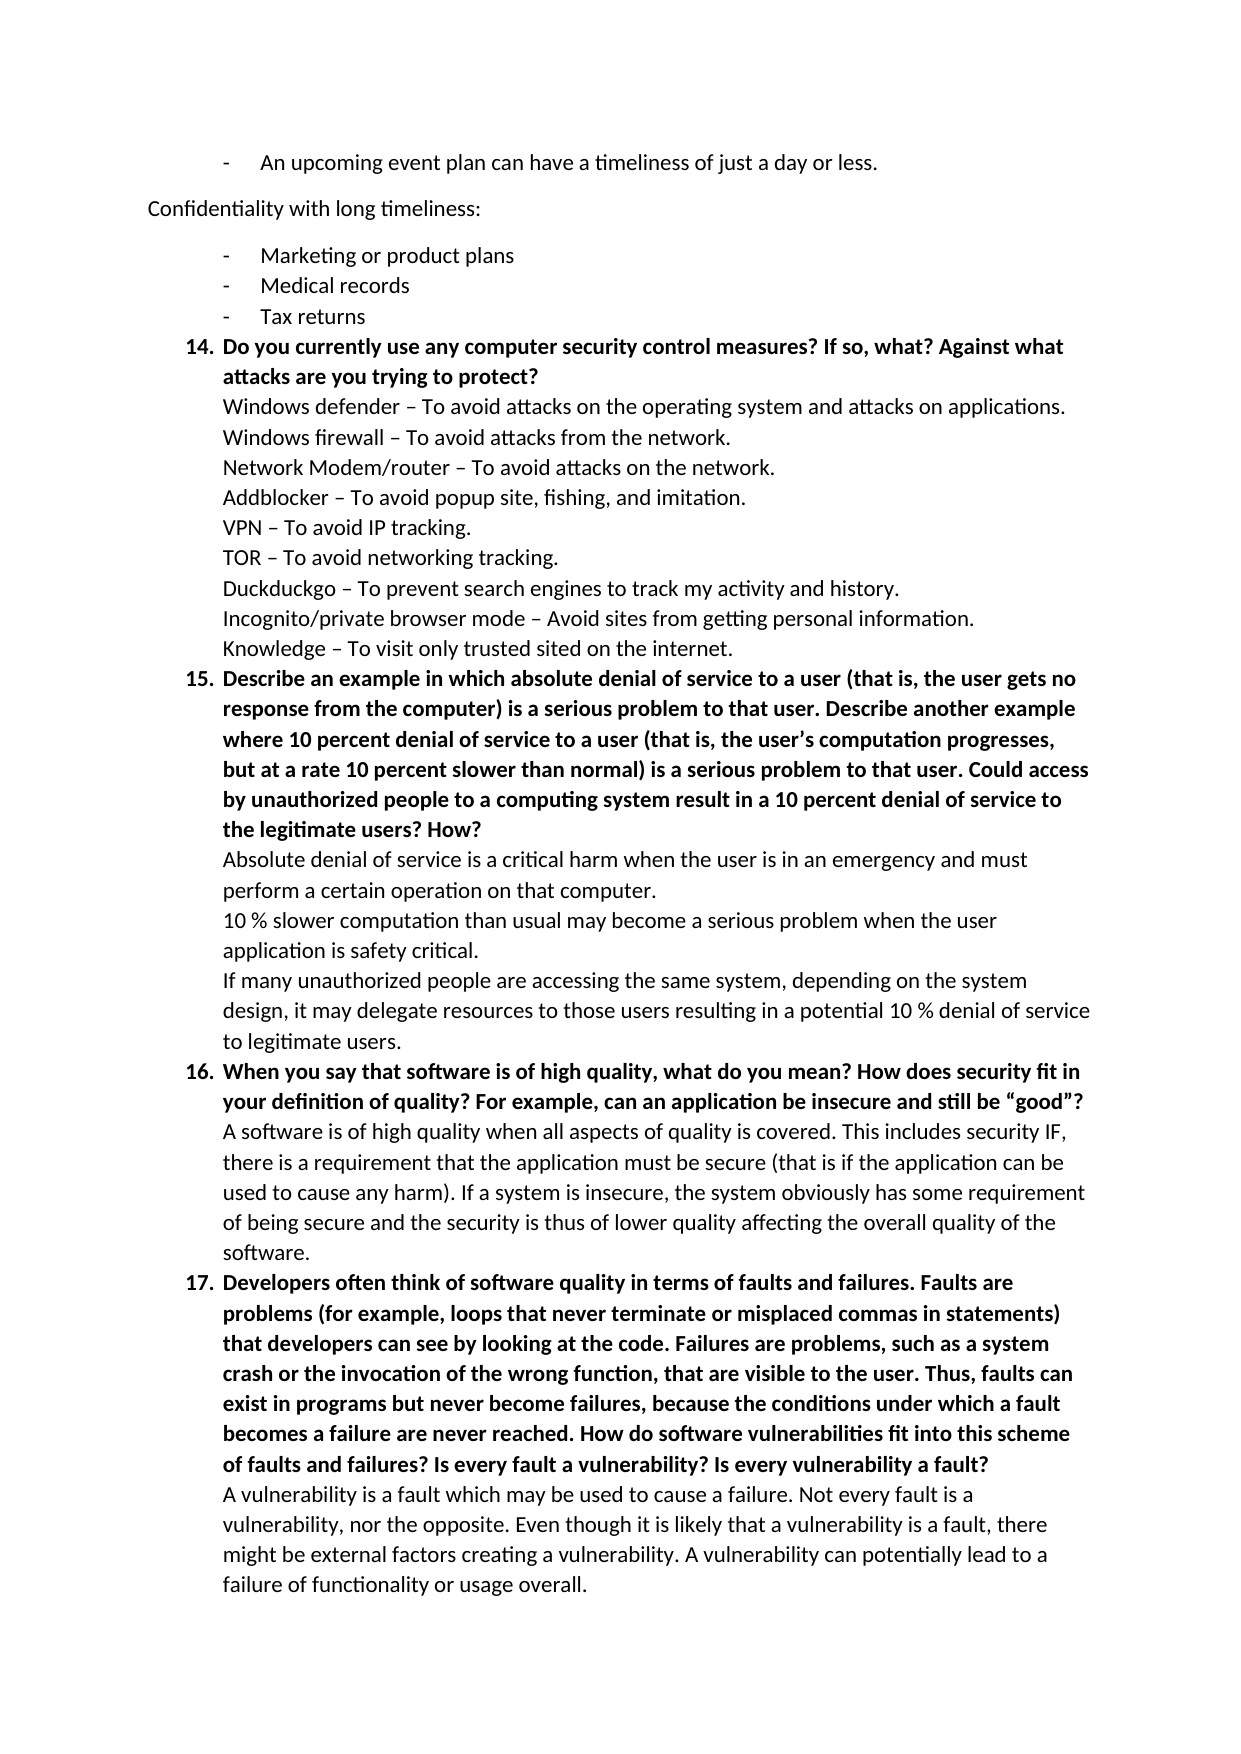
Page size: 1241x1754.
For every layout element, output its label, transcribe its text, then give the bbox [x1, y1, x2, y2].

list A software is of high quality when all aspects of quality is covered. This includes security IF, there is a requirement that the application must be secure (that is if the application can be used to cause any harm). If a system is insecure, the system obviously has some requirement of being secure and the security is thus of lower quality affecting the overall quality of the software. [223, 1117, 1093, 1266]
list 10 % slower computation than usual may become a serious problem when the user application is safety critical. [223, 906, 1093, 964]
list Describe an example in which absolute denial of service to a user (that is, the user gets no response from the computer) is a serious problem to that user. Describe another example where 10 percent denial of service to a user (that is, the user’s computation progresses, but at a rate 10 percent slower than normal) is a serious problem to that user. Could access by unauthorized people to a computing system result in a 10 percent denial of service to the legitimate users? How? [185, 664, 1093, 843]
list When you say that software is of high quality, what do you mean? How does security fit in your definition of quality? For example, can an application be insecure and still be “good”? [185, 1057, 1093, 1115]
list Windows defender – To avoid attacks on the operating system and attacks on applications. [223, 392, 1093, 420]
text Confidentiality with long timeliness: [148, 194, 1093, 222]
list Addblocker – To avoid popup site, fishing, and imitation. [223, 483, 1093, 511]
list Incognito/private browser mode – Avoid sites from getting personal information. [223, 604, 1093, 632]
list Tax returns [223, 302, 1093, 330]
list Developers often think of software quality in terms of faults and failures. Faults are problems (for example, loops that never terminate or misplaced commas in statements) that developers can see by looking at the code. Failures are problems, such as a system crash or the invocation of the wrong function, that are visible to the user. Thus, faults can exist in programs but never become failures, because the conditions under which a fault becomes a failure are never reached. How do software vulnerabilities fit into this scheme of faults and failures? Is every fault a vulnerability? Is every vulnerability a fault? [185, 1268, 1093, 1478]
list Medical records [223, 272, 1093, 299]
list Duckduckgo – To prevent search engines to track my activity and history. [223, 574, 1093, 602]
list An upcoming event plan can have a timeliness of just a day or less. [223, 148, 1093, 176]
list Network Modem/router – To avoid attacks on the network. [223, 453, 1093, 481]
list Windows firewall – To avoid attacks from the network. [223, 423, 1093, 451]
list Knowledge – To visit only trusted sited on the internet. [223, 634, 1093, 662]
list VPN – To avoid IP tracking. [223, 513, 1093, 541]
list Marketing or product plans [223, 241, 1093, 269]
list Absolute denial of service is a critical harm when the user is in an emergency and must perform a certain operation on that computer. [223, 846, 1093, 904]
list If many unauthorized people are accessing the same system, depending on the system design, it may delegate resources to those users resulting in a potential 10 % denial of service to legitimate users. [223, 966, 1093, 1055]
list A vulnerability is a fault which may be used to cause a failure. Not every fault is a vulnerability, nor the opposite. Even though it is likely that a vulnerability is a fault, there might be external factors creating a vulnerability. A vulnerability can potentially lead to a failure of functionality or usage overall. [223, 1480, 1093, 1598]
list TOR – To avoid networking tracking. [223, 543, 1093, 571]
list Do you currently use any computer security control measures? If so, what? Against what attacks are you trying to protect? [185, 332, 1093, 390]
